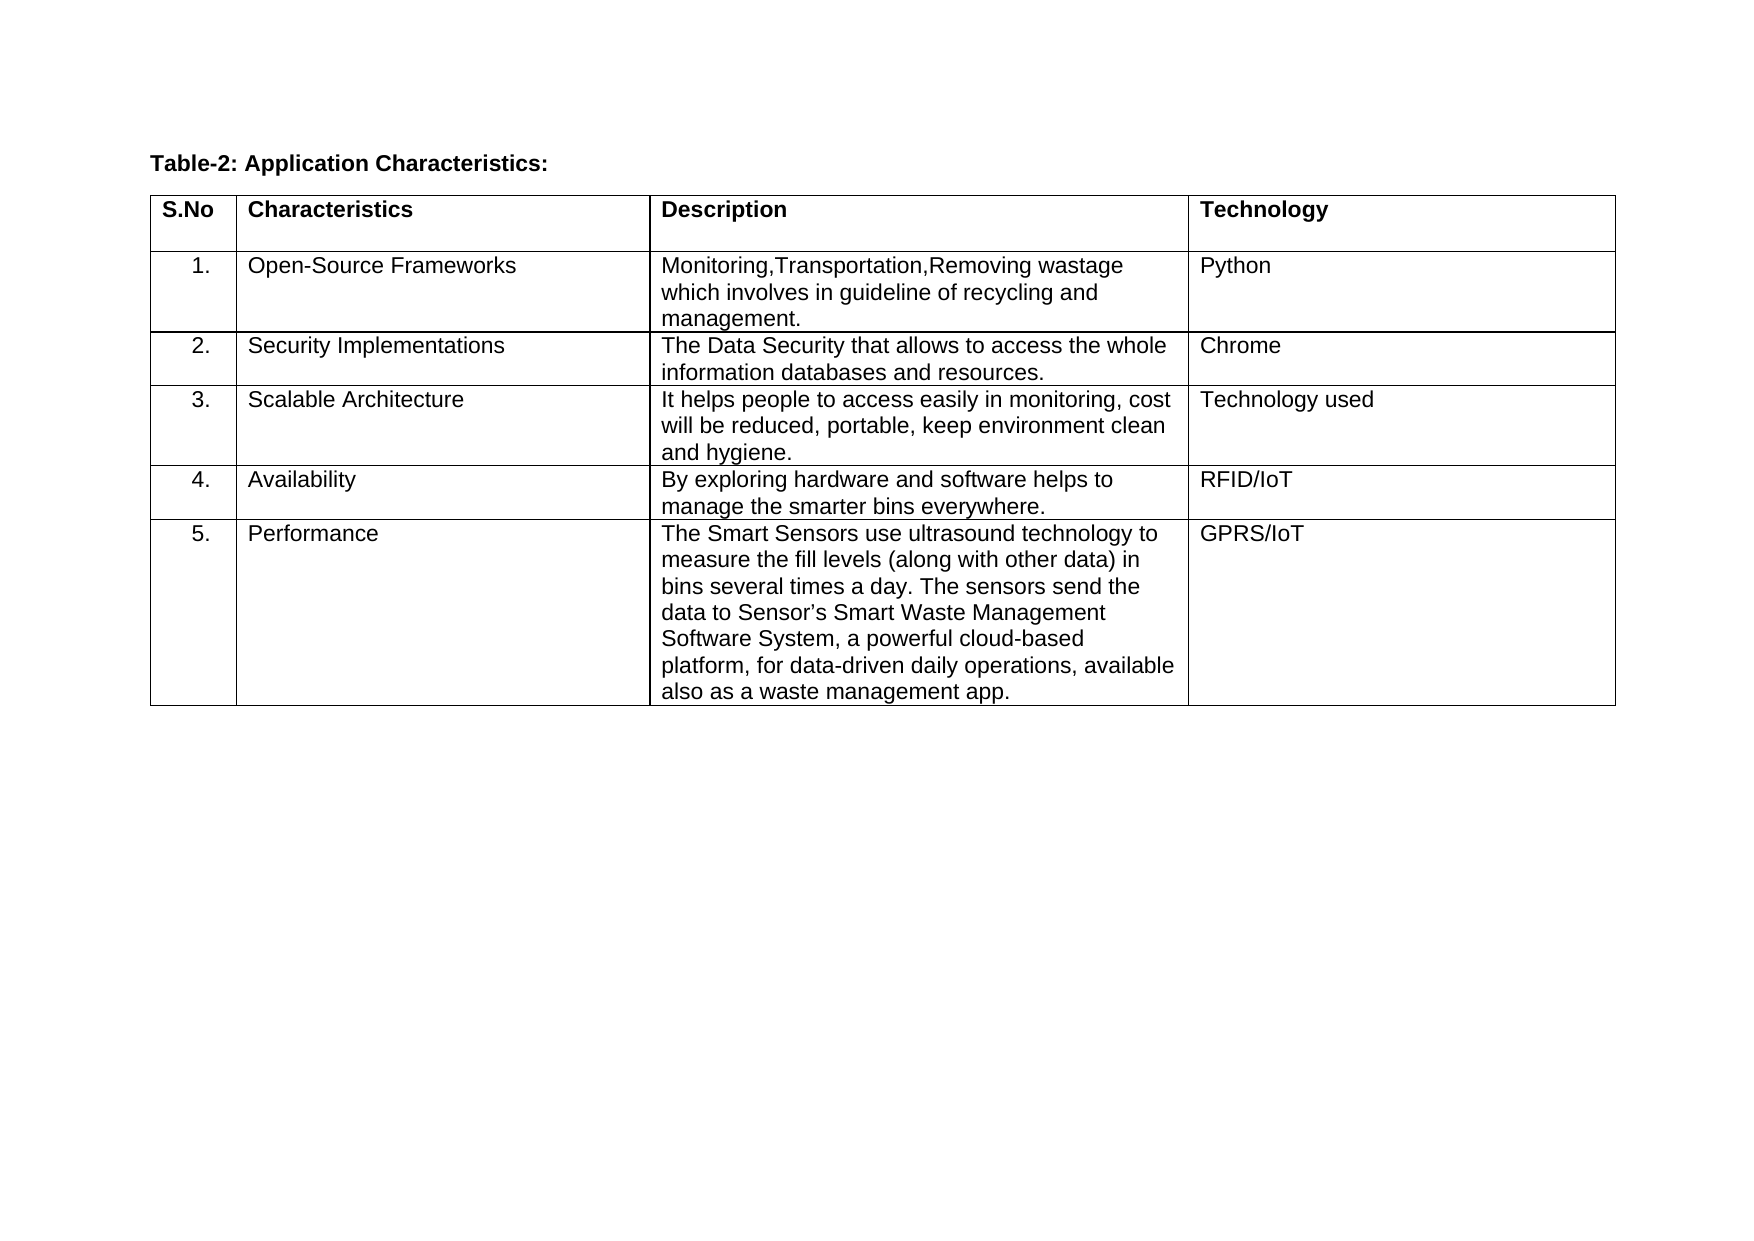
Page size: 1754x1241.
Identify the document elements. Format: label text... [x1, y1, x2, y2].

table_cell Technology used [1189, 386, 1615, 465]
table_cell [151, 386, 236, 465]
table_cell GPRS/IoT [1189, 520, 1615, 704]
table_header Characteristics [237, 196, 649, 251]
table_cell Scalable Architecture [237, 386, 649, 465]
table_cell Chrome [1189, 333, 1615, 385]
text Table-2: Application Characteristics: [150, 150, 1665, 176]
table_header Technology [1189, 196, 1615, 251]
table_cell Availability [237, 466, 649, 519]
table_cell Open-Source Frameworks [237, 252, 649, 331]
table_cell By exploring hardware and software helps to manage the smarter bins everywhere. [651, 466, 1188, 519]
table_cell Performance [237, 520, 649, 704]
table_header S.No [151, 196, 236, 251]
table_cell [151, 520, 236, 704]
table_cell It helps people to access easily in monitoring, cost will be reduced, portable, keep environment clean and hygiene. [651, 386, 1188, 465]
table_cell [151, 252, 236, 331]
table_cell RFID/IoT [1189, 466, 1615, 519]
table_cell Monitoring,Transportation,Removing wastage which involves in guideline of recycling and management. [651, 252, 1188, 331]
table_cell Security Implementations [237, 333, 649, 385]
table_cell [151, 466, 236, 519]
table_header Description [651, 196, 1188, 251]
table_cell [151, 333, 236, 385]
table_cell Python [1189, 252, 1615, 331]
table_cell The Smart Sensors use ultrasound technology to measure the fill levels (along with other data) in bins several times a day. The sensors send the data to Sensor’s Smart Waste Management Software System, a powerful cloud-based platform, for data-driven daily operations, available also as a waste management app. [651, 520, 1188, 704]
table_cell The Data Security that allows to access the whole information databases and resources. [651, 333, 1188, 385]
